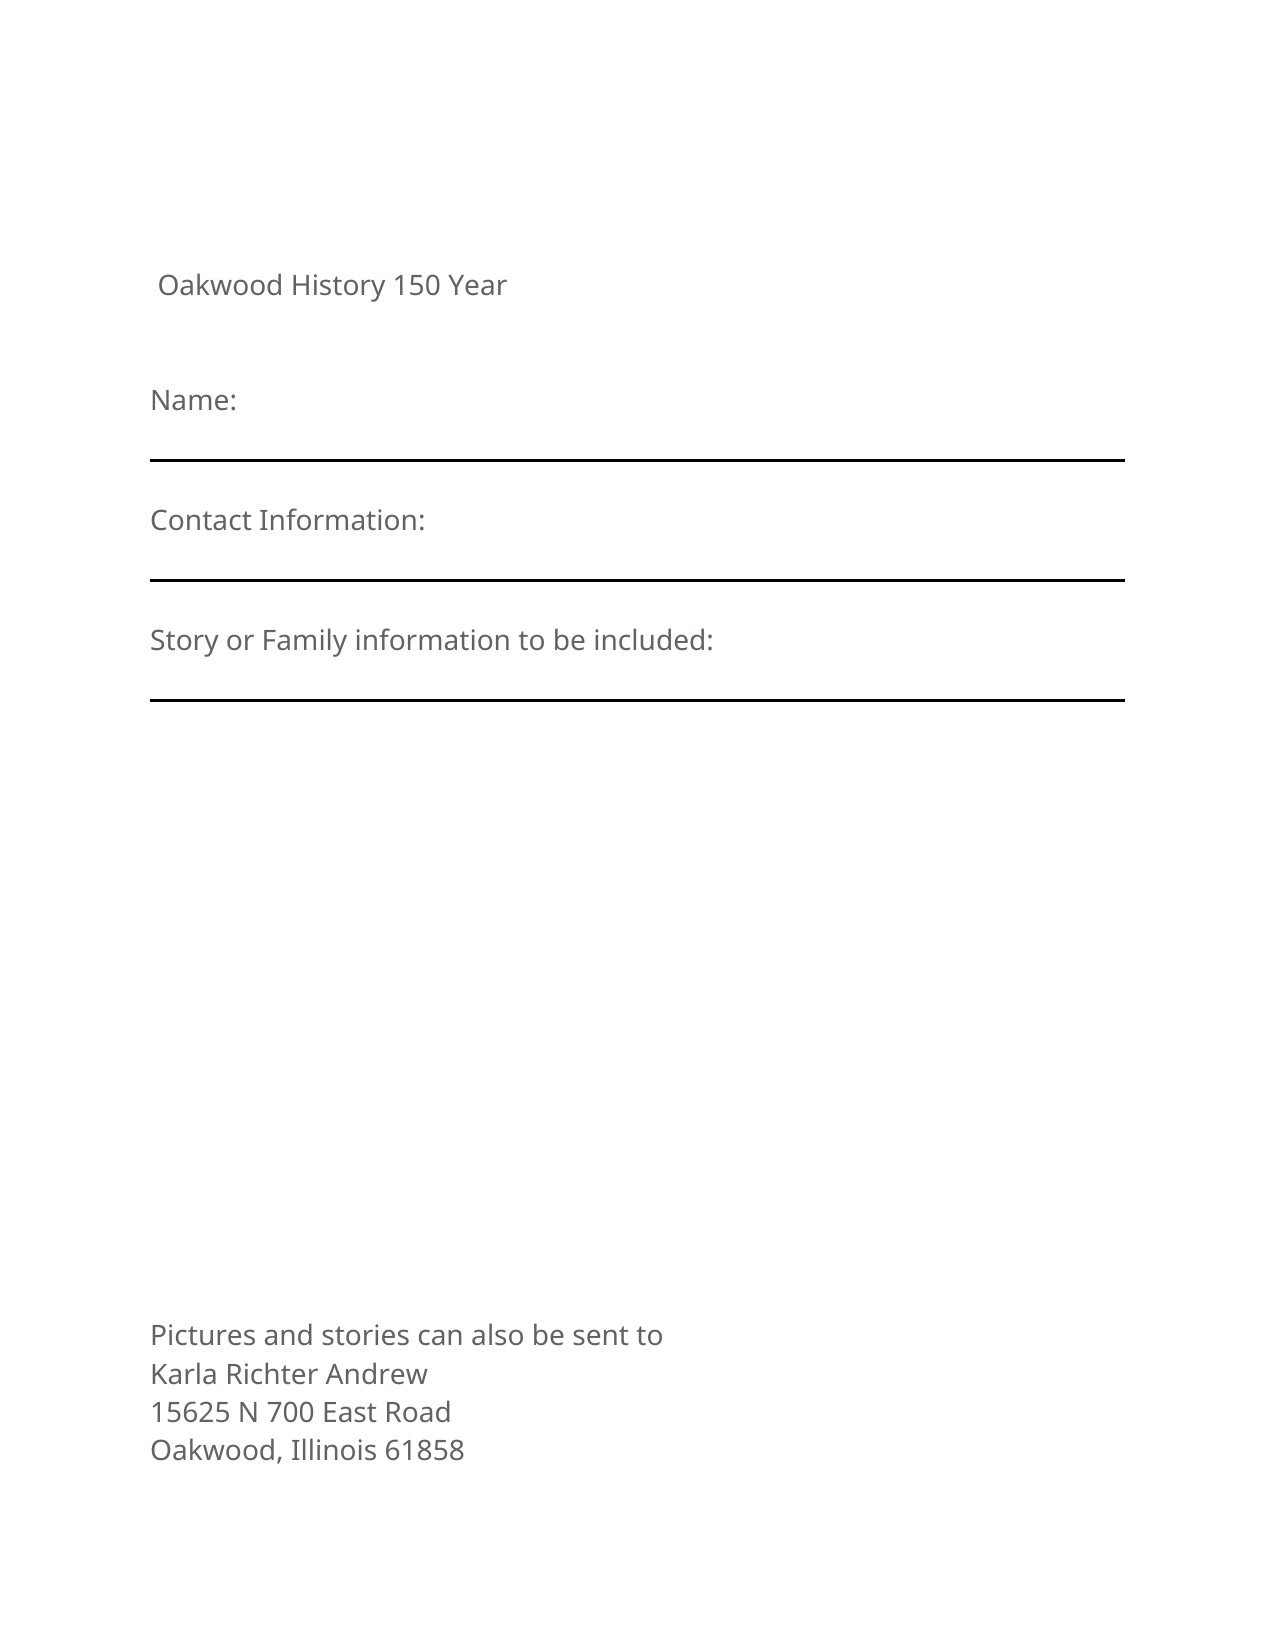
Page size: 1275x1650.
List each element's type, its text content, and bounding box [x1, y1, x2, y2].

text Contact Information: [150, 500, 1125, 538]
text Oakwood History 150 Year [150, 265, 1125, 303]
text Karla Richter Andrew [150, 1354, 1125, 1392]
text Pictures and stories can also be sent to [150, 1316, 1125, 1354]
text Oakwood, Illinois 61858 [150, 1431, 1125, 1469]
text 15625 N 700 East Road [150, 1392, 1125, 1431]
text Name: [150, 380, 1125, 418]
text Story or Family information to be included: [150, 620, 1125, 659]
